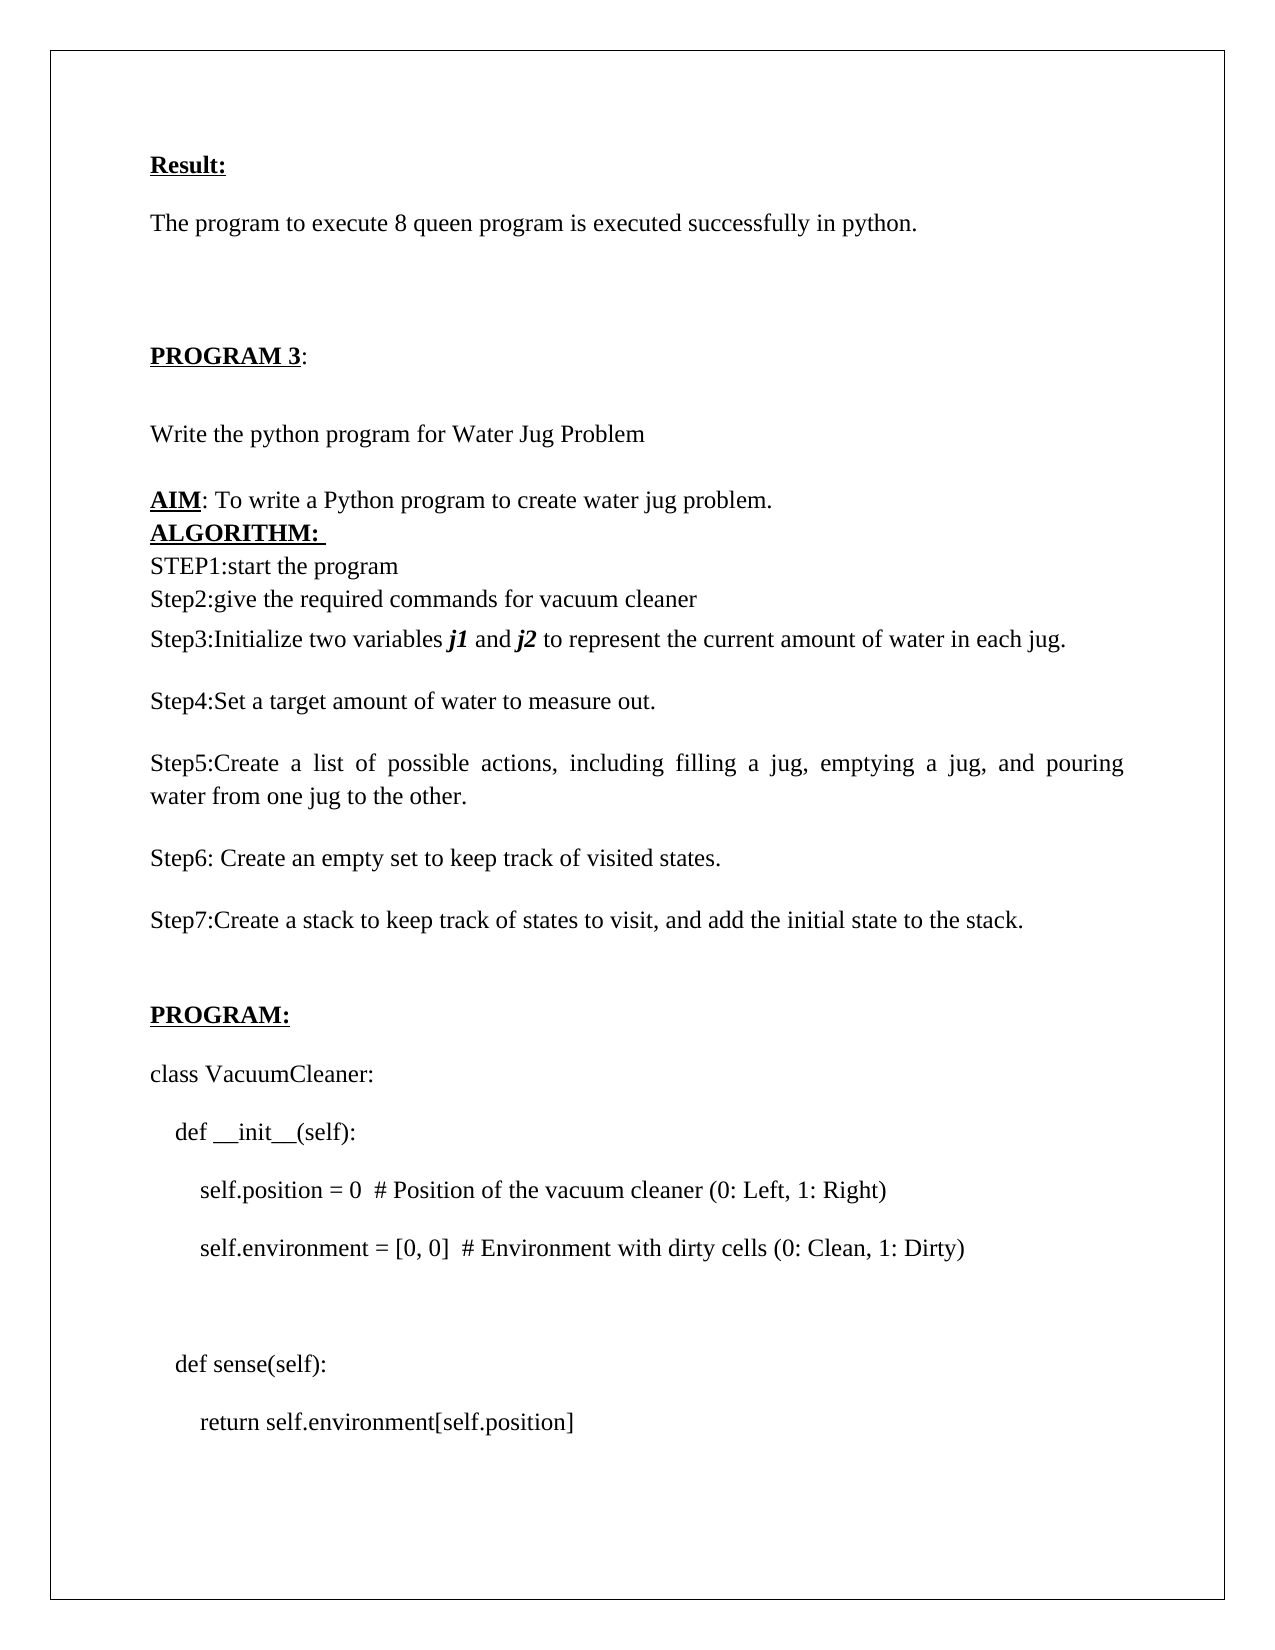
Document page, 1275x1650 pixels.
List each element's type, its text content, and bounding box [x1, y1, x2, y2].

text Step5:Create a list of possible actions, including filling a jug, emptying a jug, and pouring water from one jug to the other. [150, 748, 1125, 810]
text Step7:Create a stack to keep track of states to visit, and add the initial state to the stack. [150, 905, 1125, 934]
text Write the python program for Water Jug Problem [150, 419, 1125, 448]
text Result: [150, 150, 1125, 179]
subtitle PROGRAM 3: [150, 341, 1125, 369]
text def sense(self): [150, 1349, 1125, 1377]
text self.environment = [0, 0] # Environment with dirty cells (0: Clean, 1: Dirty) [150, 1233, 1125, 1261]
text ALGORITHM: [150, 518, 1125, 547]
text Step2:give the required commands for vacuum cleaner [150, 584, 1125, 613]
text The program to execute 8 queen program is executed successfully in python. [150, 208, 1125, 237]
text def __init__(self): [150, 1117, 1125, 1145]
text Step4:Set a target amount of water to measure out. [150, 686, 1125, 714]
text return self.environment[self.position] [150, 1407, 1125, 1436]
text AIM: To write a Python program to create water jug problem. [150, 485, 1125, 514]
text self.position = 0 # Position of the vacuum cleaner (0: Left, 1: Right) [150, 1175, 1125, 1203]
text Step6: Create an empty set to keep track of visited states. [150, 843, 1125, 872]
text PROGRAM: [150, 1001, 1125, 1029]
text STEP1:start the program [150, 551, 1125, 580]
text class VacuumCleaner: [150, 1059, 1125, 1087]
text Step3:Initialize two variables j1 and j2 to represent the current amount of water in each jug. [150, 624, 1125, 652]
